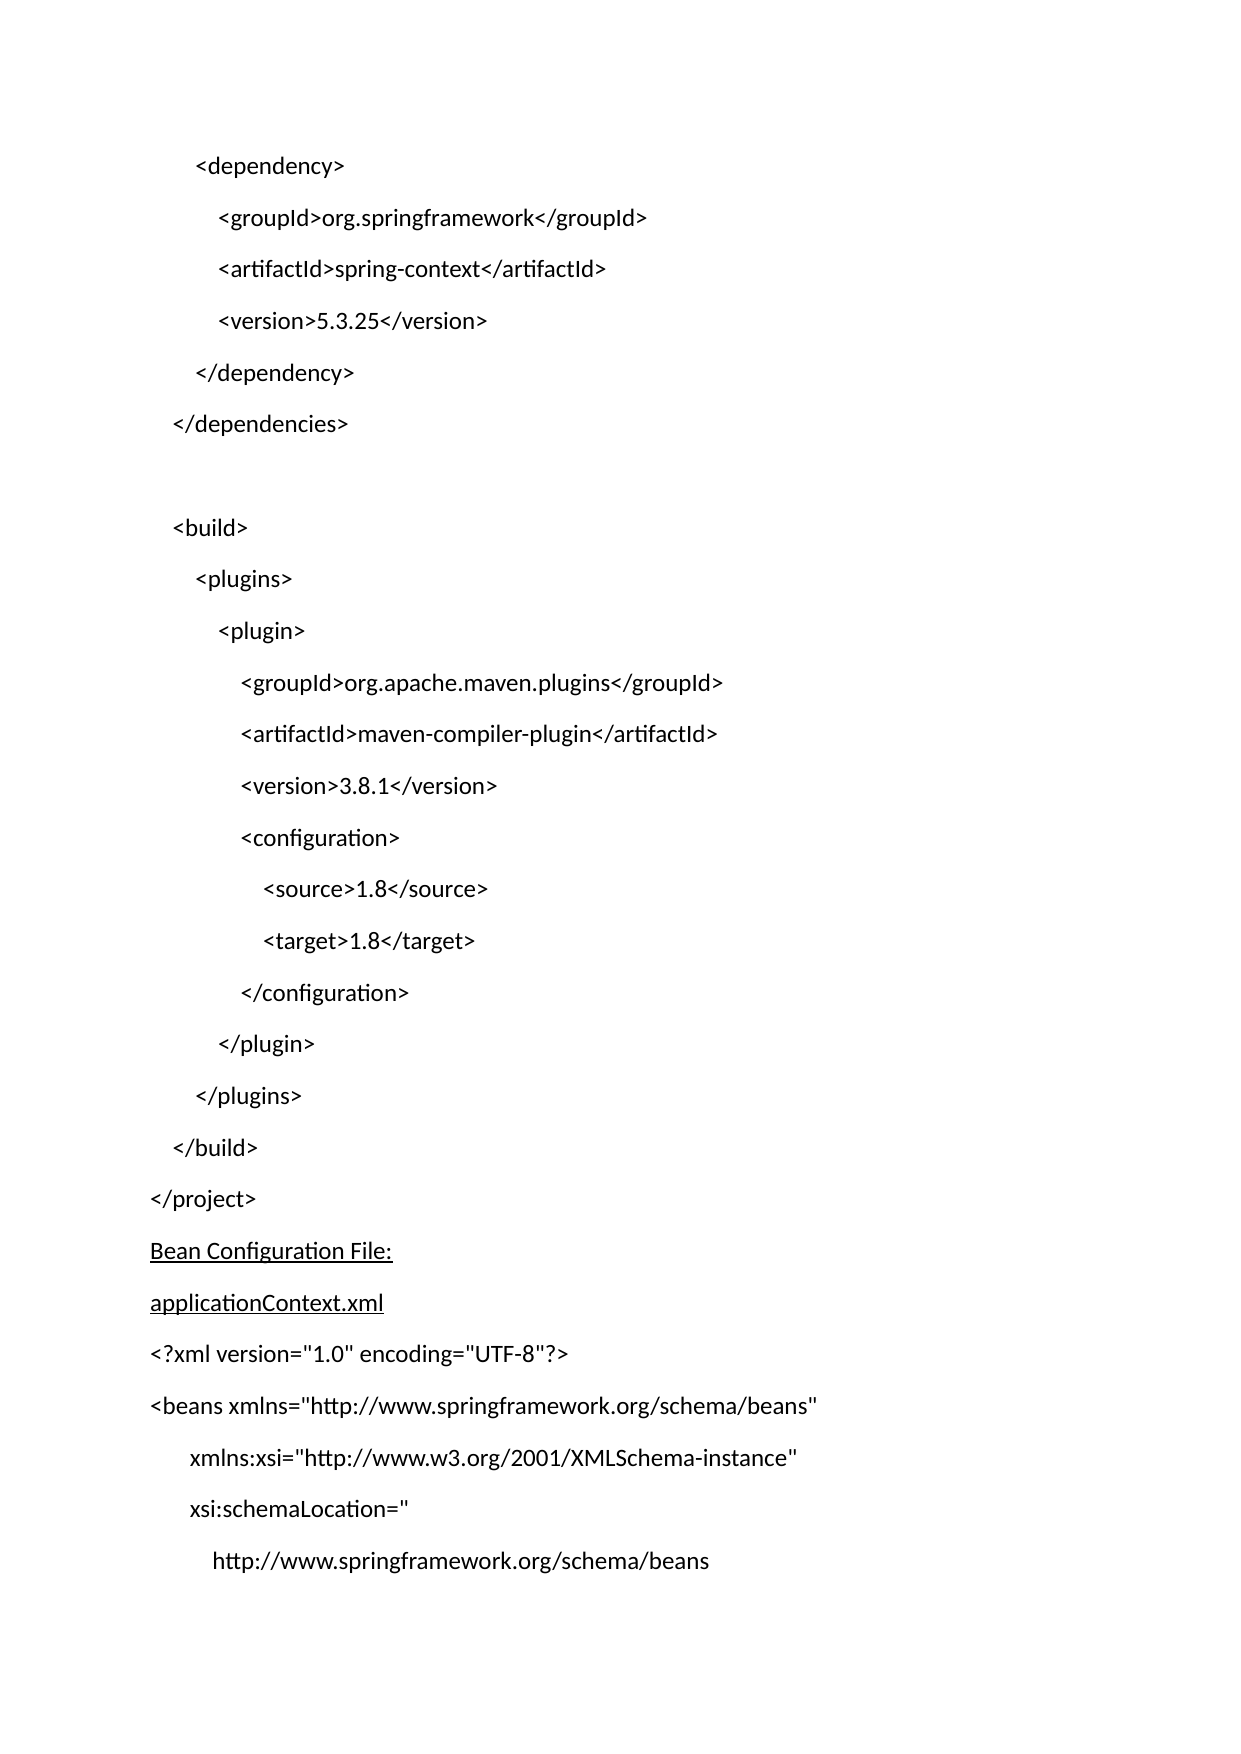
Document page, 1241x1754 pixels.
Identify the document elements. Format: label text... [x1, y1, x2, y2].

text applicationContext.xml [150, 1287, 1090, 1317]
text <groupId>org.springframework</groupId> [150, 202, 1090, 232]
text </plugins> [150, 1080, 1090, 1111]
text </dependency> [150, 357, 1090, 387]
text <target>1.8</target> [150, 925, 1090, 956]
text xsi:schemaLocation=" [150, 1493, 1090, 1524]
text <configuration> [150, 822, 1090, 852]
text </plugin> [150, 1028, 1090, 1059]
text <?xml version="1.0" encoding="UTF-8"?> [150, 1338, 1090, 1369]
text <artifactId>spring-context</artifactId> [150, 253, 1090, 284]
text xmlns:xsi="http://www.w3.org/2001/XMLSchema-instance" [150, 1442, 1090, 1472]
text http://www.springframework.org/schema/beans [150, 1545, 1090, 1576]
text <groupId>org.apache.maven.plugins</groupId> [150, 667, 1090, 697]
text <source>1.8</source> [150, 873, 1090, 904]
text <plugin> [150, 615, 1090, 646]
text </project> [150, 1183, 1090, 1214]
text </dependencies> [150, 408, 1090, 439]
text <build> [150, 512, 1090, 542]
text <beans xmlns="http://www.springframework.org/schema/beans" [150, 1390, 1090, 1421]
text <version>5.3.25</version> [150, 305, 1090, 336]
text Bean Configuration File: [150, 1235, 1090, 1266]
text <version>3.8.1</version> [150, 770, 1090, 801]
text <dependency> [150, 150, 1090, 181]
text <artifactId>maven-compiler-plugin</artifactId> [150, 718, 1090, 749]
text </configuration> [150, 977, 1090, 1007]
text <plugins> [150, 563, 1090, 594]
text </build> [150, 1132, 1090, 1162]
